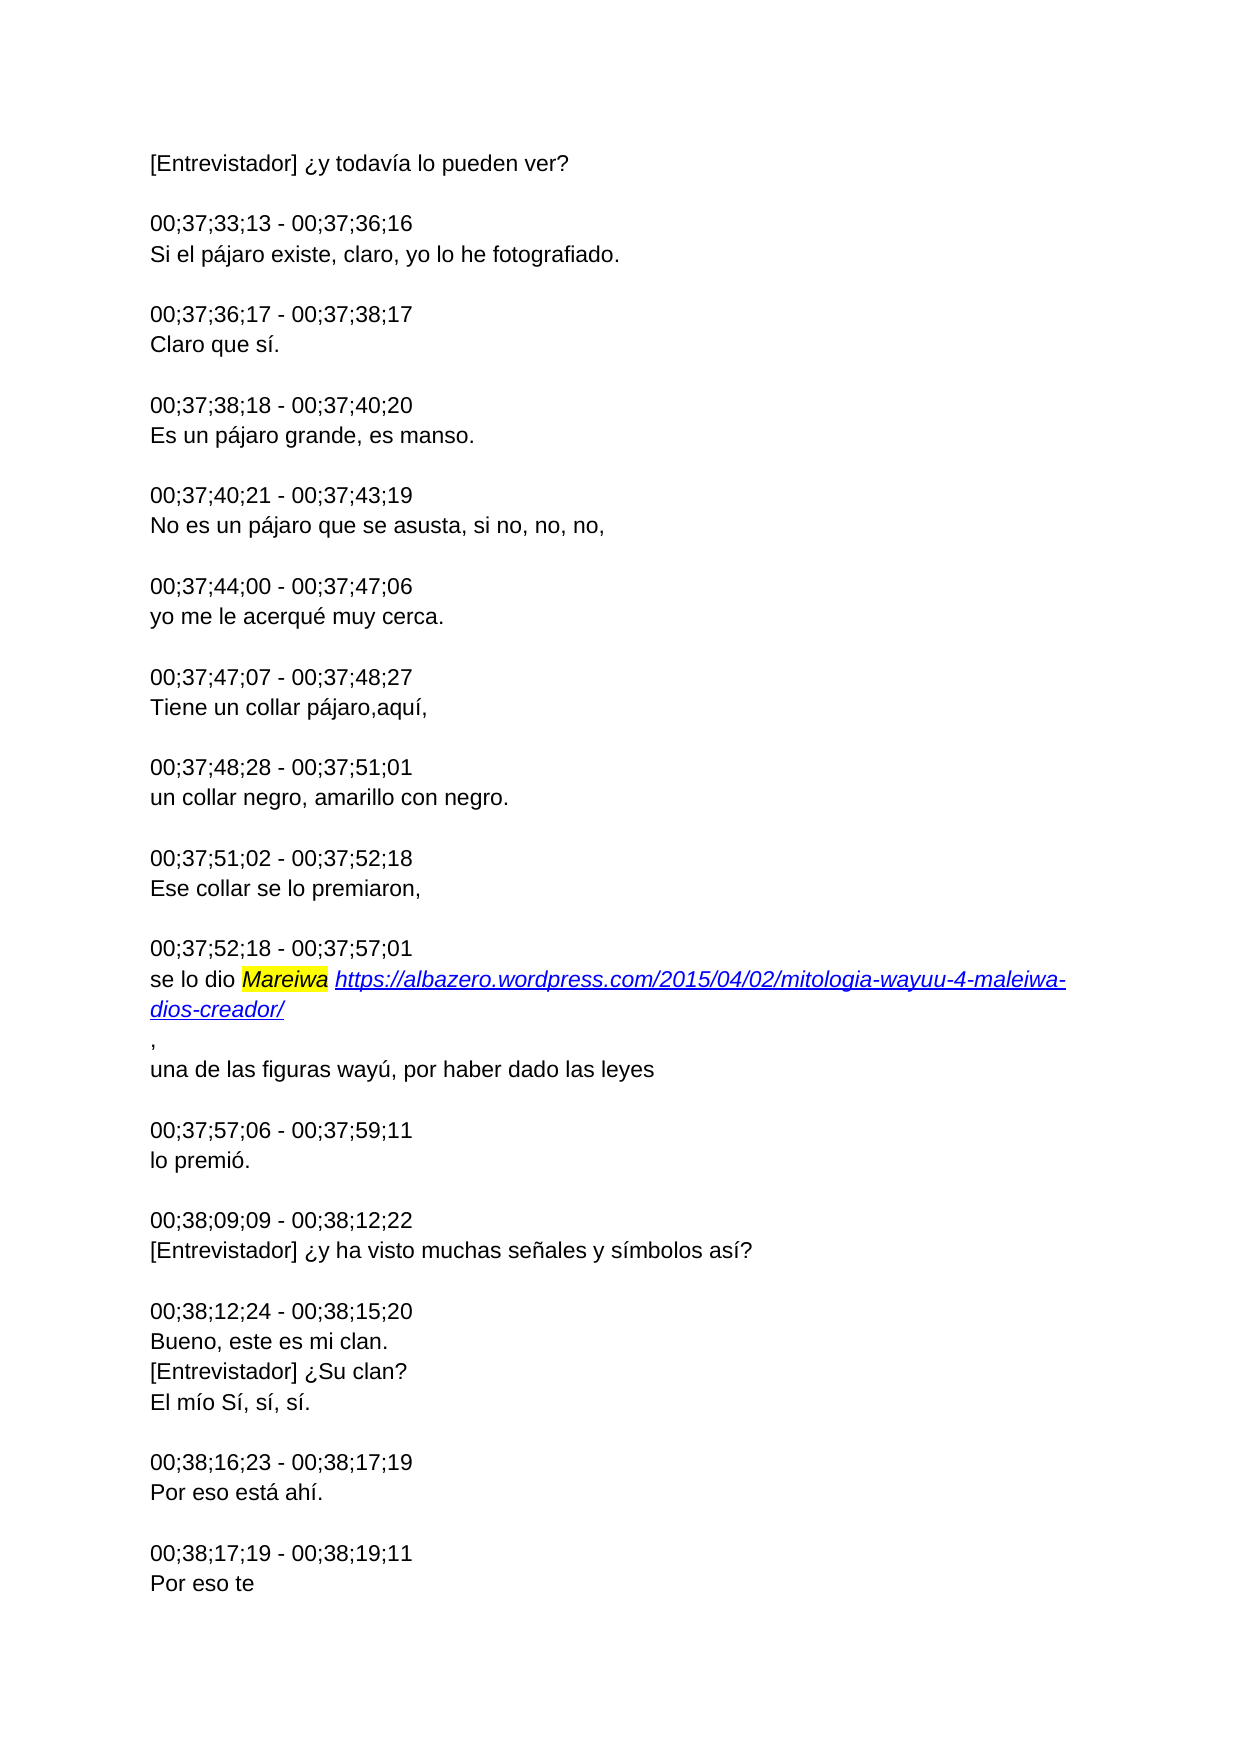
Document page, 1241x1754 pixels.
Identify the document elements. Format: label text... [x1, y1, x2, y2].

text 00;38;09;09 - 00;38;12;22 [150, 1207, 1090, 1234]
text [Entrevistador] ¿y ha visto muchas señales y símbolos así? [150, 1237, 1090, 1264]
text 00;37;51;02 - 00;37;52;18 [150, 845, 1090, 871]
text 00;37;44;00 - 00;37;47;06 [150, 573, 1090, 599]
text una de las figuras wayú, por haber dado las leyes [150, 1056, 1090, 1083]
text Ese collar se lo premiaron, [150, 875, 1090, 901]
text Bueno, este es mi clan. [150, 1328, 1090, 1354]
text El mío Sí, sí, sí. [150, 1388, 1090, 1415]
text Tiene un collar pájaro,aquí, [150, 694, 1090, 720]
text 00;38;17;19 - 00;38;19;11 [150, 1539, 1090, 1566]
text 00;38;16;23 - 00;38;17;19 [150, 1449, 1090, 1475]
text Por eso te [150, 1570, 1090, 1596]
text [Entrevistador] ¿y todavía lo pueden ver? [150, 150, 1090, 176]
text 00;38;12;24 - 00;38;15;20 [150, 1298, 1090, 1324]
text 00;37;33;13 - 00;37;36;16 [150, 210, 1090, 237]
text 00;37;47;07 - 00;37;48;27 [150, 663, 1090, 690]
text Por eso está ahí. [150, 1479, 1090, 1506]
text 00;37;40;21 - 00;37;43;19 [150, 482, 1090, 509]
text 00;37;38;18 - 00;37;40;20 [150, 392, 1090, 418]
text lo premió. [150, 1147, 1090, 1173]
text [Entrevistador] ¿Su clan? [150, 1358, 1090, 1385]
text No es un pájaro que se asusta, si no, no, no, [150, 512, 1090, 539]
text se lo dio Mareiwa https://albazero.wordpress.com/2015/04/02/mitologia-wayuu-4-maleiwa-dios-creador/ [150, 966, 1090, 1022]
text 00;37;48;28 - 00;37;51;01 [150, 754, 1090, 781]
text yo me le acerqué muy cerca. [150, 603, 1090, 629]
text un collar negro, amarillo con negro. [150, 784, 1090, 811]
text 00;37;52;18 - 00;37;57;01 [150, 935, 1090, 962]
text Si el pájaro existe, claro, yo lo he fotografiado. [150, 241, 1090, 267]
text 00;37;57;06 - 00;37;59;11 [150, 1117, 1090, 1143]
text 00;37;36;17 - 00;37;38;17 [150, 301, 1090, 327]
text , [150, 1026, 1090, 1052]
text Es un pájaro grande, es manso. [150, 422, 1090, 448]
text Claro que sí. [150, 331, 1090, 358]
